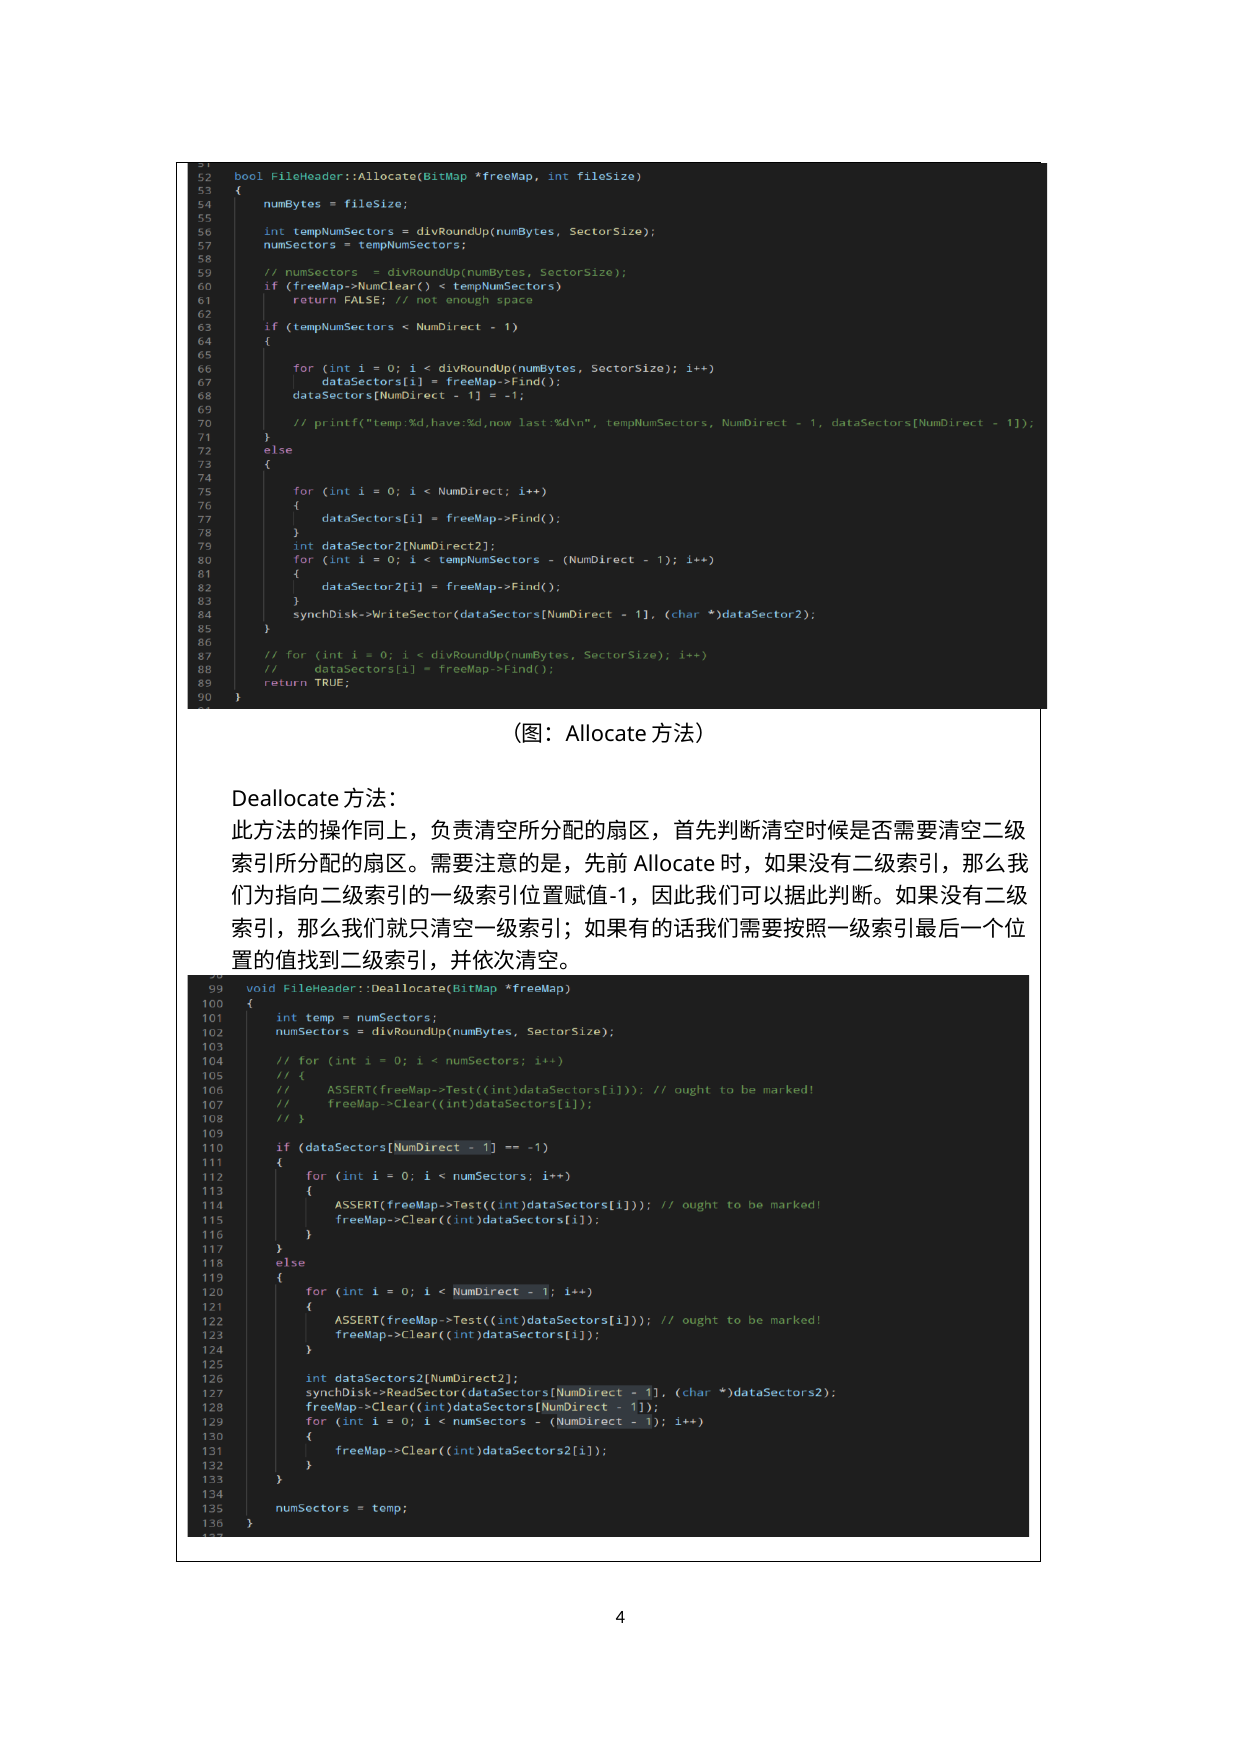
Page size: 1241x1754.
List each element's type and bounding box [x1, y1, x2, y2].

table_cell [177, 163, 1040, 1561]
picture [187, 163, 1048, 709]
picture [187, 975, 1030, 1537]
